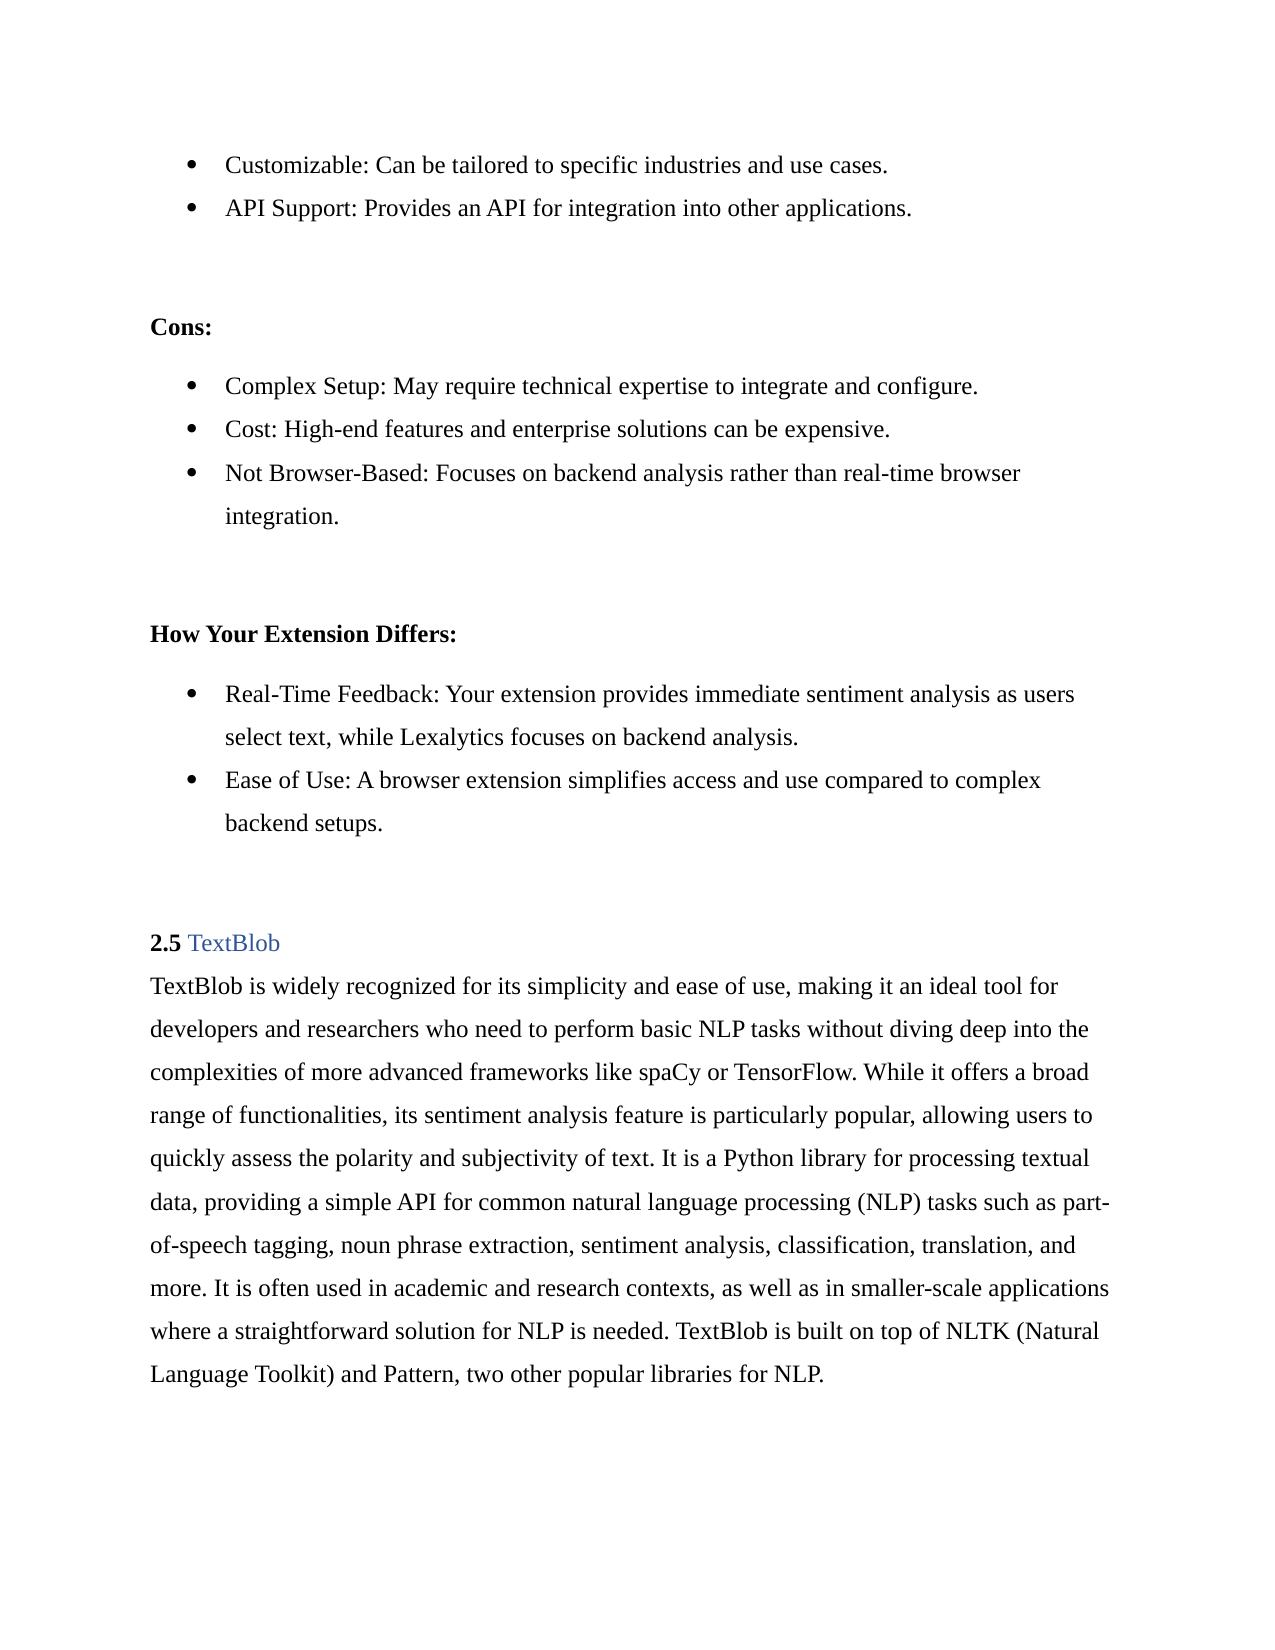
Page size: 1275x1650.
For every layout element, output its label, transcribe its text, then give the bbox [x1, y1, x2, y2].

text Cons: [150, 312, 1125, 340]
list Cost: High-end features and enterprise solutions can be expensive. [187, 414, 1125, 443]
subtitle TextBlob [150, 928, 1125, 957]
list Complex Setup: May require technical expertise to integrate and configure. [187, 371, 1125, 400]
text TextBlob is widely recognized for its simplicity and ease of use, making it an ideal tool for developers and researchers who need to perform basic NLP tasks without diving deep into the complexities of more advanced frameworks like spaCy or TensorFlow. While it offers a broad range of functionalities, its sentiment analysis feature is particularly popular, allowing users to quickly assess the polarity and subjectivity of text. It is a Python library for processing textual data, providing a simple API for common natural language processing (NLP) tasks such as part-of-speech tagging, noun phrase extraction, sentiment analysis, classification, translation, and more. It is often used in academic and research contexts, as well as in smaller-scale applications where a straightforward solution for NLP is needed. TextBlob is built on top of NLTK (Natural Language Toolkit) and Pattern, two other popular libraries for NLP. [150, 971, 1125, 1388]
list Customizable: Can be tailored to specific industries and use cases. [187, 150, 1125, 179]
list API Support: Provides an API for integration into other applications. [187, 193, 1125, 222]
text How Your Extension Differs: [150, 619, 1125, 648]
list Real-Time Feedback: Your extension provides immediate sentiment analysis as users select text, while Lexalytics focuses on backend analysis. [187, 679, 1125, 751]
list Ease of Use: A browser extension simplifies access and use compared to complex backend setups. [187, 765, 1125, 837]
list Not Browser-Based: Focuses on backend analysis rather than real-time browser integration. [187, 458, 1125, 529]
